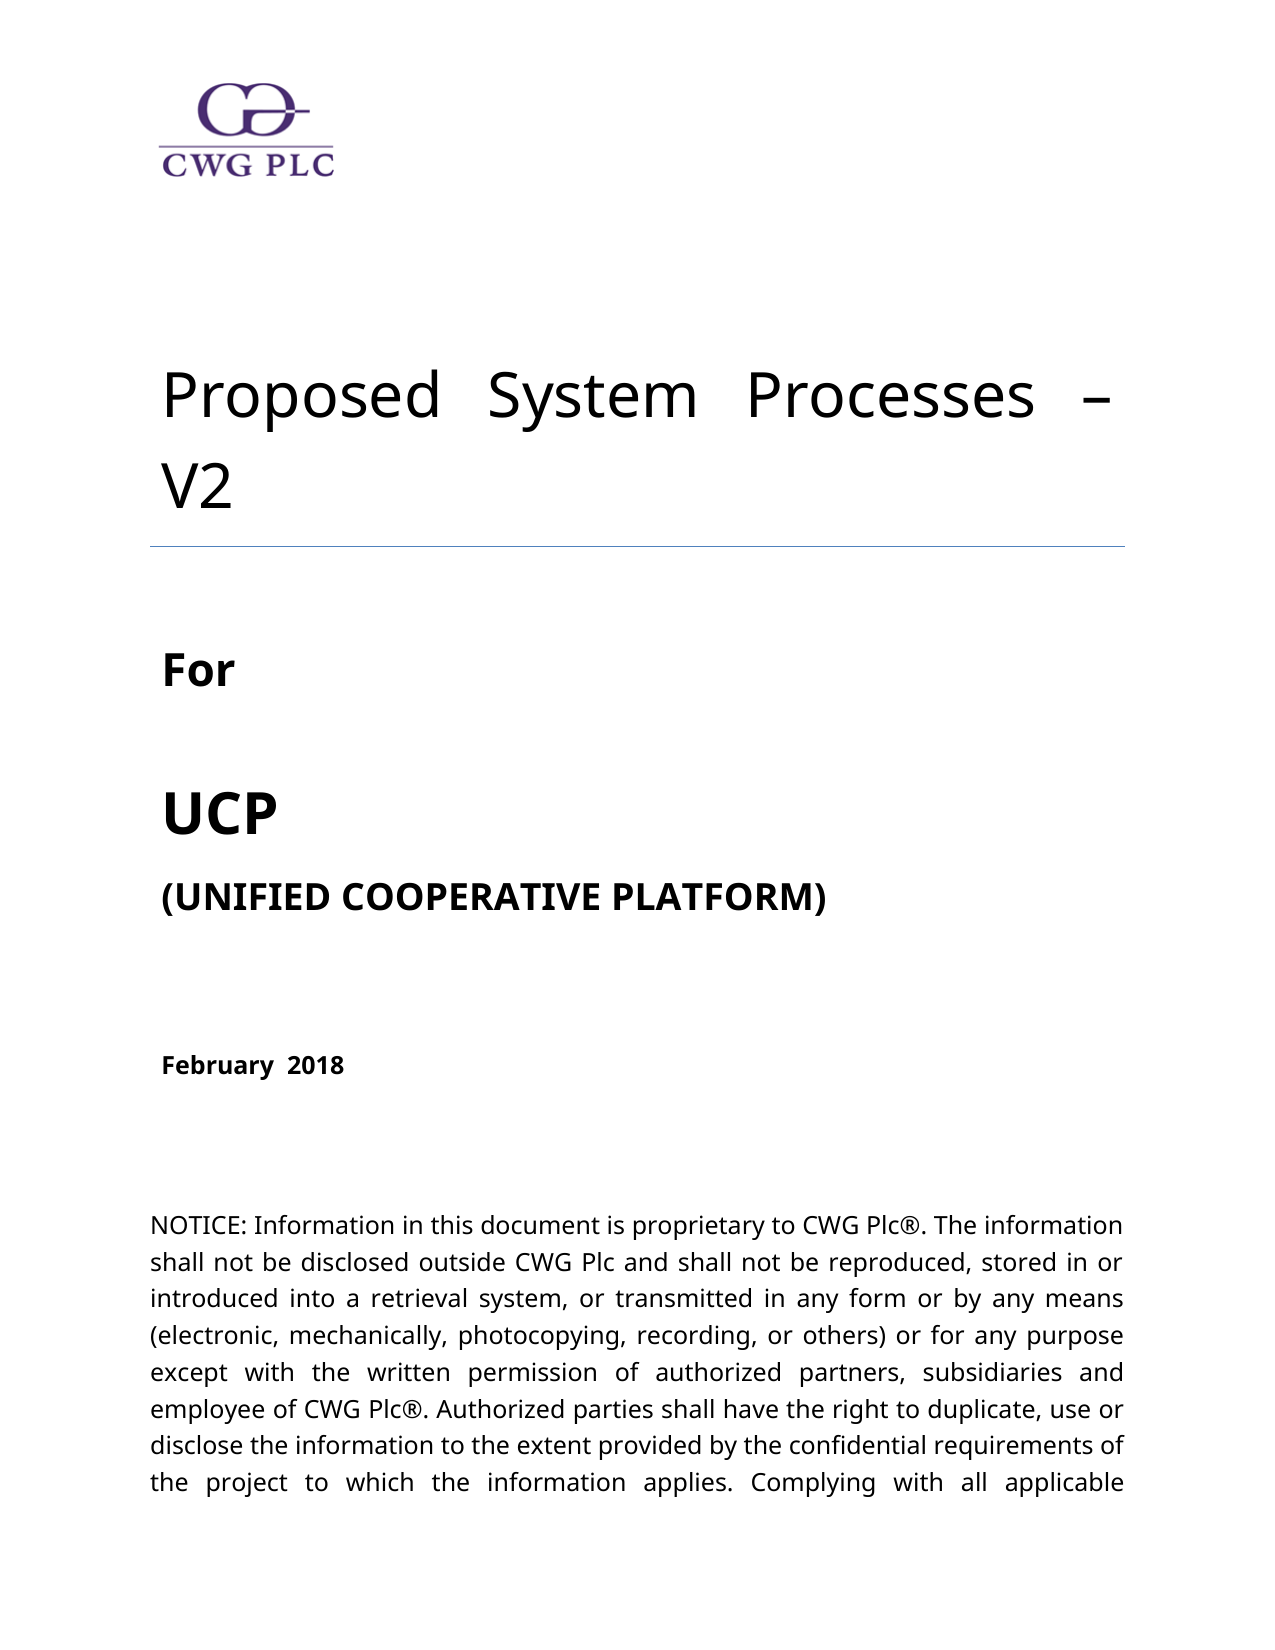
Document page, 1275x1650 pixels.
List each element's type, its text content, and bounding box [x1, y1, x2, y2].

picture [150, 75, 340, 190]
